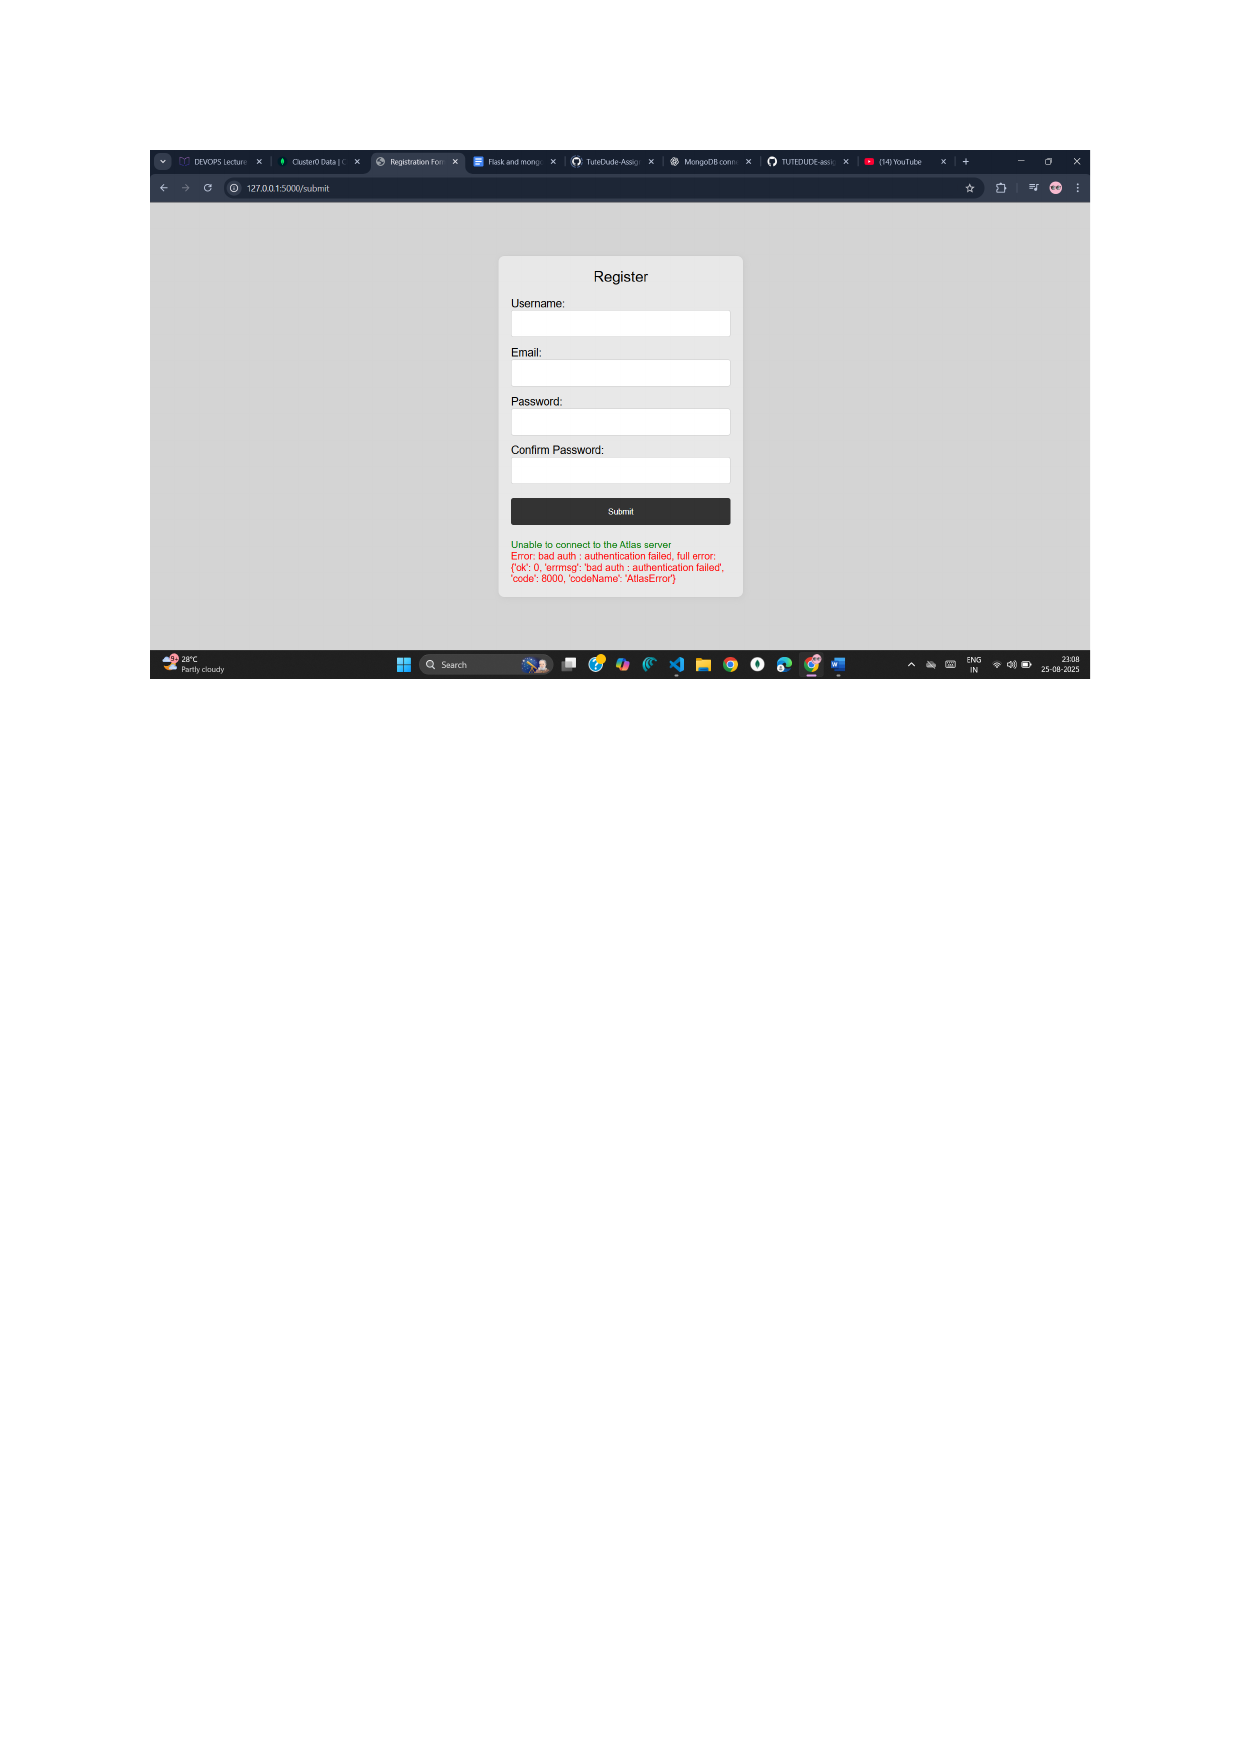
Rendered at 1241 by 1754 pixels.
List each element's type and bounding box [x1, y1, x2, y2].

picture [150, 150, 1091, 679]
